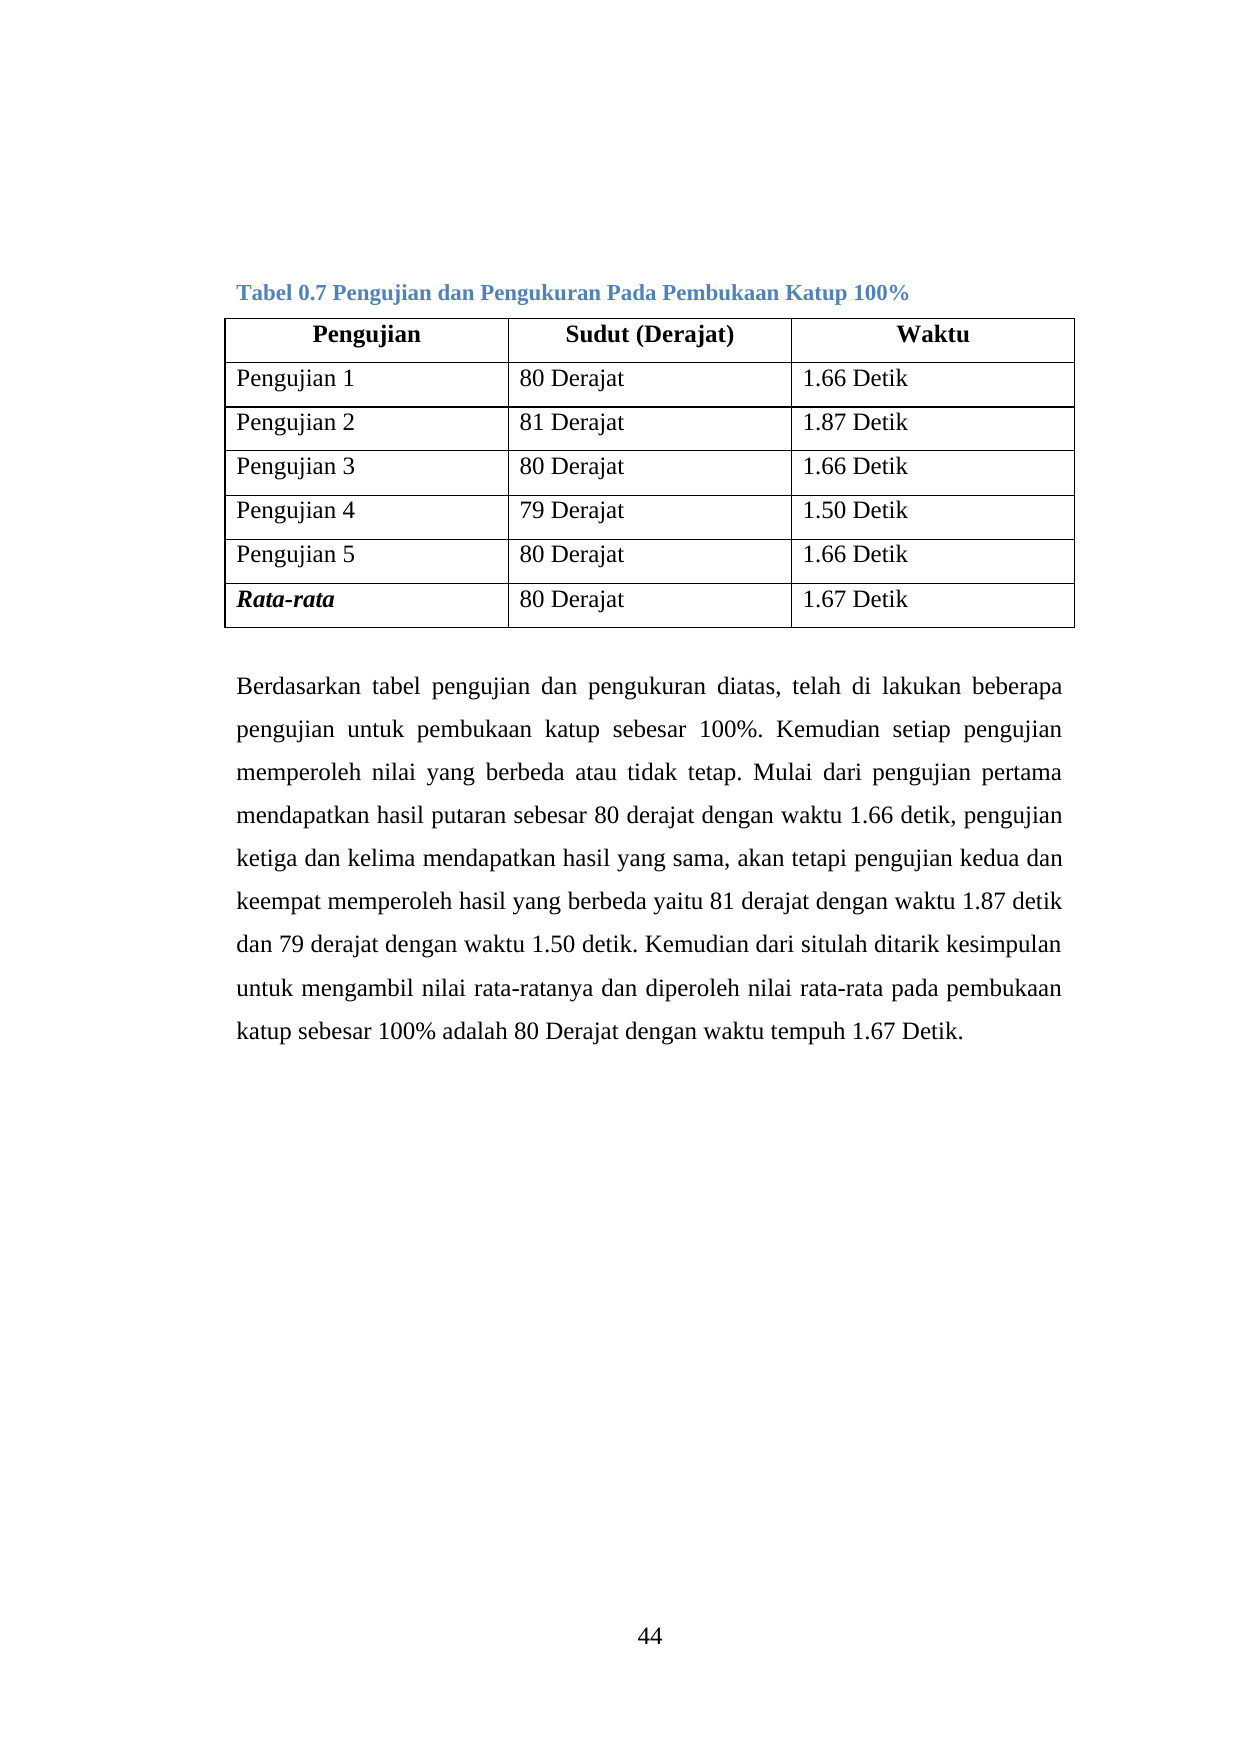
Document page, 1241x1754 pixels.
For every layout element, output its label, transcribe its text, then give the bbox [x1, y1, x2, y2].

table_cell 79 Derajat [509, 496, 791, 538]
table_cell Pengujian 3 [226, 451, 508, 494]
table_header Pengujian [226, 319, 508, 362]
table_header Waktu [792, 319, 1074, 362]
table_cell 80 Derajat [509, 363, 791, 406]
table_cell 80 Derajat [509, 540, 791, 583]
table_cell 1.87 Detik [792, 408, 1074, 450]
text Berdasarkan tabel pengujian dan pengukuran diatas, telah di lakukan beberapa pengujian untuk pembukaan katup sebesar 100%. Kemudian setiap pengujian memperoleh nilai yang berbeda atau tidak tetap. Mulai dari pengujian pertama mendapatkan hasil putaran sebesar 80 derajat dengan waktu 1.66 detik, pengujian ketiga dan kelima mendapatkan hasil yang sama, akan tetapi pengujian kedua dan keempat memperoleh hasil yang berbeda yaitu 81 derajat dengan waktu 1.87 detik dan 79 derajat dengan waktu 1.50 detik. Kemudian dari situlah ditarik kesimpulan untuk mengambil nilai rata-ratanya dan diperoleh nilai rata-rata pada pembukaan katup sebesar 100% adalah 80 Derajat dengan waktu tempuh 1.67 Detik. [236, 671, 1063, 1044]
table_cell 80 Derajat [509, 584, 791, 627]
table_cell Pengujian 2 [226, 408, 508, 450]
table_cell Pengujian 5 [226, 540, 508, 583]
table_cell 1.67 Detik [792, 584, 1074, 627]
table_cell Pengujian 4 [226, 496, 508, 538]
table_header Sudut (Derajat) [509, 319, 791, 362]
table_cell 1.66 Detik [792, 363, 1074, 406]
table_cell 80 Derajat [509, 451, 791, 494]
table_cell 1.66 Detik [792, 451, 1074, 494]
table_cell Rata-rata [226, 584, 508, 627]
table_cell 1.50 Detik [792, 496, 1074, 538]
table_cell 1.66 Detik [792, 540, 1074, 583]
table_cell 81 Derajat [509, 408, 791, 450]
table_cell Pengujian 1 [226, 363, 508, 406]
